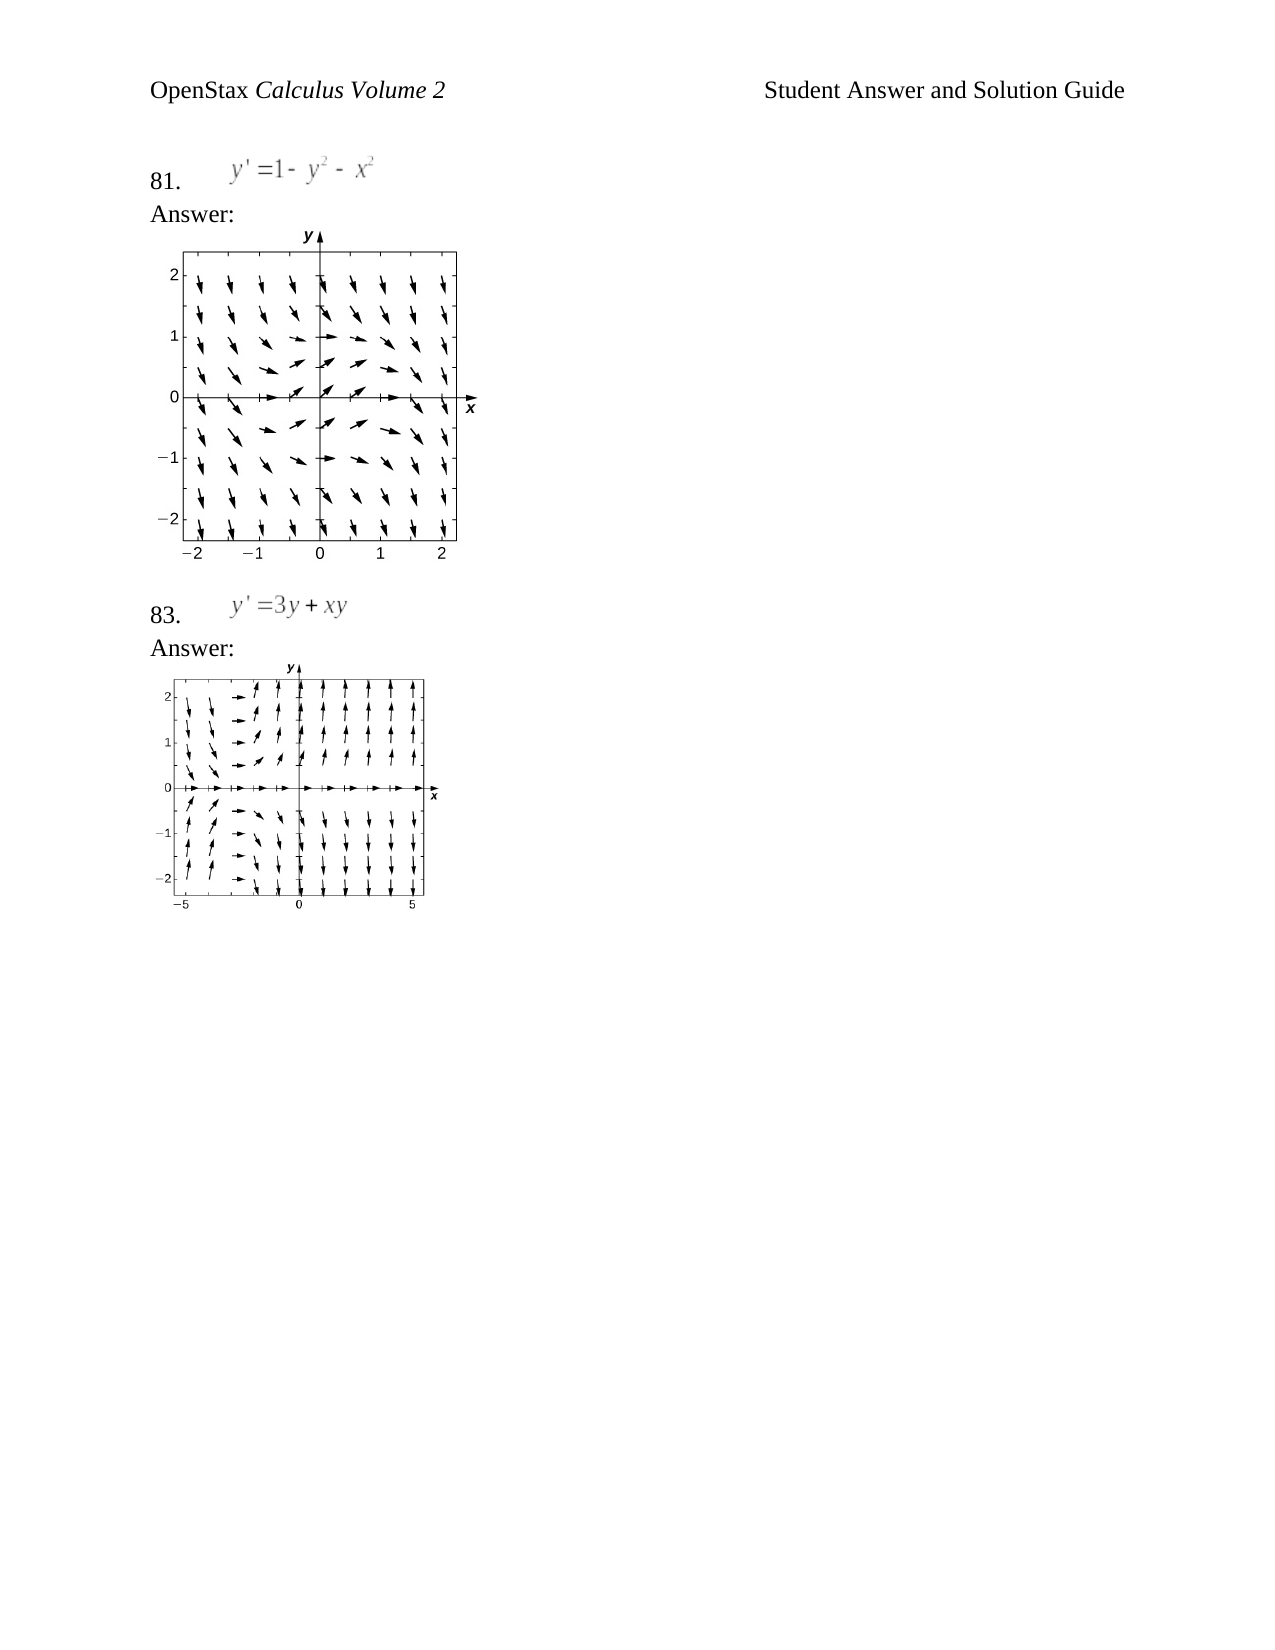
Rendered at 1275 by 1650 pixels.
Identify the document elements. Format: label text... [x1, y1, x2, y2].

picture [150, 227, 483, 562]
text Answer: [150, 633, 1125, 661]
text 81. [150, 150, 1125, 194]
picture [150, 661, 444, 911]
text Answer: [150, 199, 1125, 227]
text 83. [150, 590, 1125, 628]
